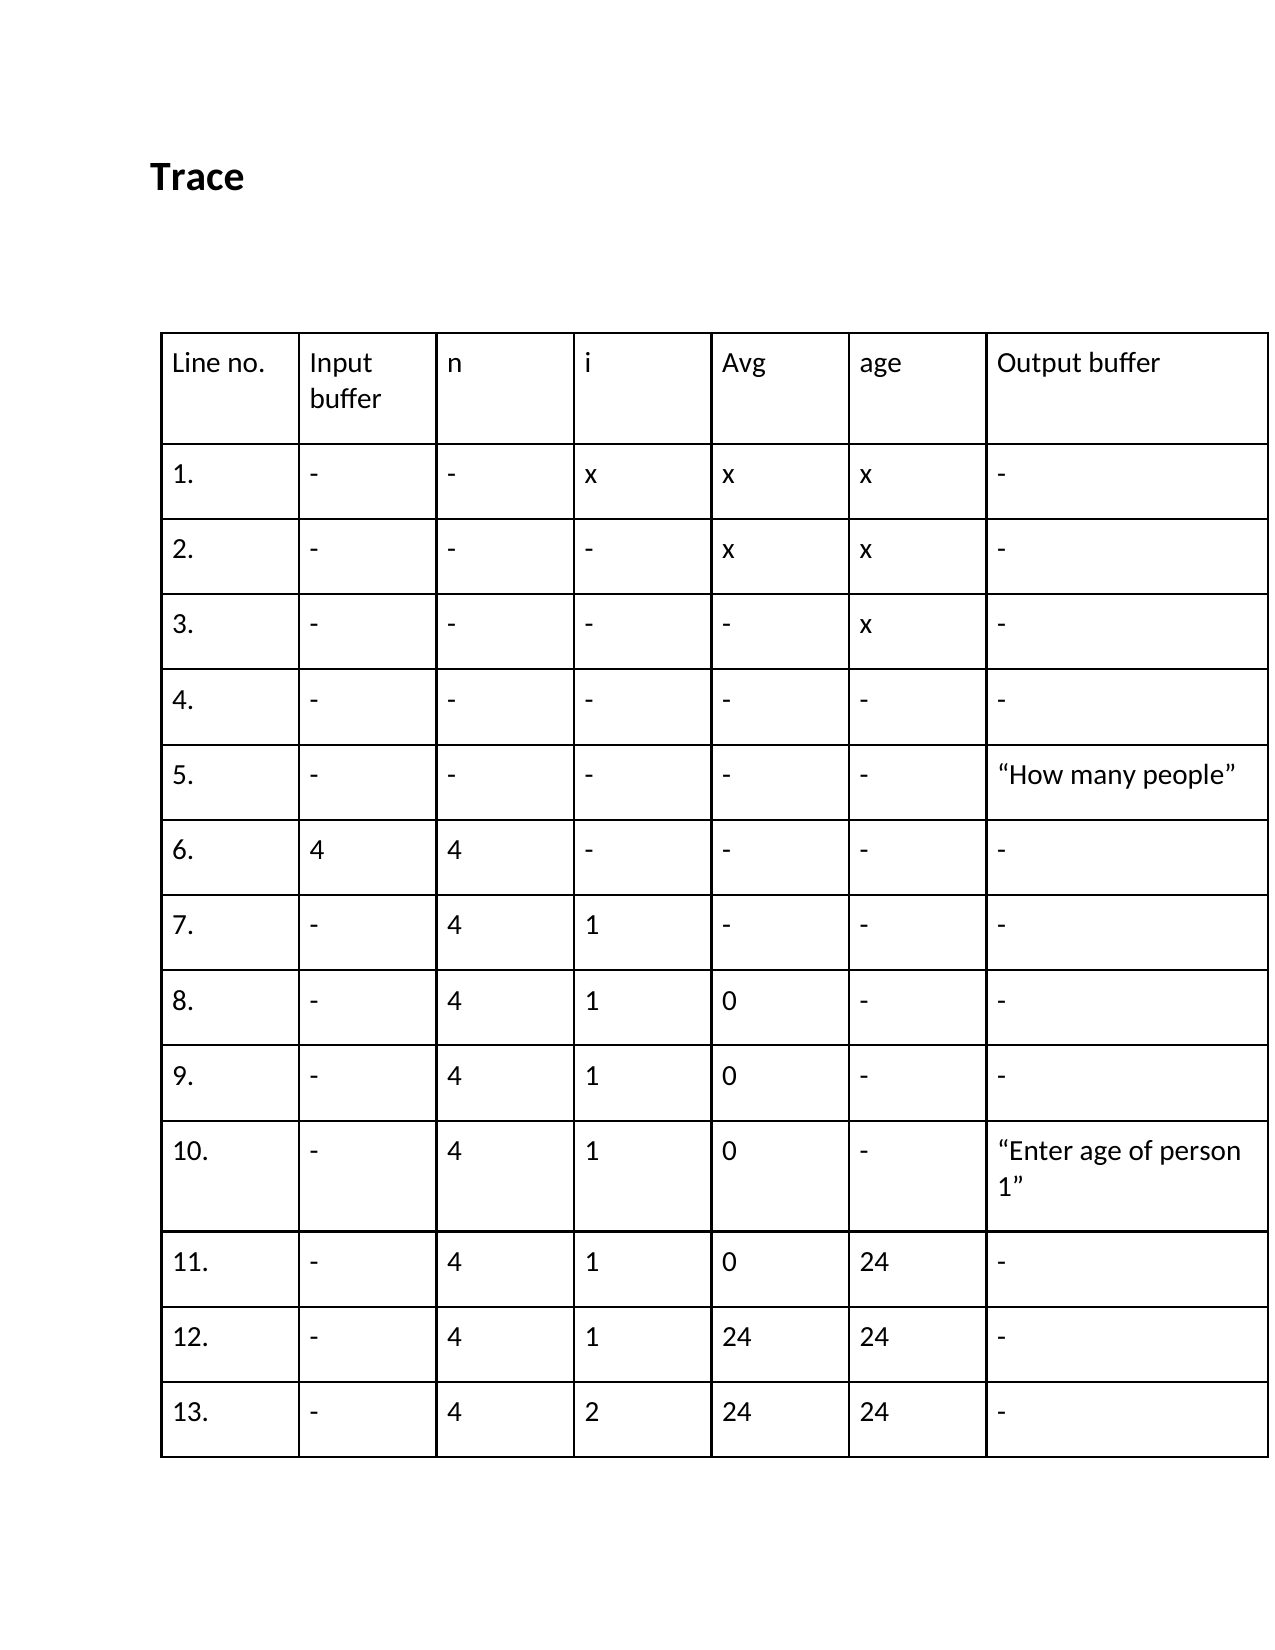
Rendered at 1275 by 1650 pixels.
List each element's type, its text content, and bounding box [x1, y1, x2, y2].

table_cell 24 [850, 1383, 985, 1456]
table_cell - [850, 821, 985, 894]
table_cell “Enter age of person 1” [988, 1122, 1267, 1230]
table_cell - [575, 746, 710, 819]
table_cell - [438, 670, 573, 743]
table_cell - [713, 896, 848, 969]
table_cell 24 [713, 1383, 848, 1456]
text Trace [150, 150, 1125, 201]
table_cell - [988, 1046, 1267, 1119]
table_cell x [850, 445, 985, 518]
table_cell 4 [438, 1308, 573, 1381]
table_cell 2. [163, 520, 298, 593]
table_cell - [300, 520, 435, 593]
table_cell 4. [163, 670, 298, 743]
table_cell 0 [713, 1122, 848, 1230]
table_cell - [300, 1046, 435, 1119]
table_cell - [300, 1383, 435, 1456]
table_cell 4 [438, 1046, 573, 1119]
table_cell - [988, 971, 1267, 1044]
table_cell 4 [438, 971, 573, 1044]
table_cell 2 [575, 1383, 710, 1456]
table_cell - [300, 595, 435, 668]
table_cell 0 [713, 1046, 848, 1119]
table_cell - [438, 520, 573, 593]
table_cell - [575, 595, 710, 668]
table_cell 4 [300, 821, 435, 894]
table_cell - [850, 971, 985, 1044]
table_cell - [850, 670, 985, 743]
table_cell - [575, 670, 710, 743]
table_cell - [988, 821, 1267, 894]
table_cell - [713, 595, 848, 668]
table_cell - [438, 746, 573, 819]
table_cell - [988, 1308, 1267, 1381]
table_cell - [713, 670, 848, 743]
table_cell 8. [163, 971, 298, 1044]
table_cell 24 [850, 1308, 985, 1381]
table_cell 1 [575, 1122, 710, 1230]
table_cell - [300, 670, 435, 743]
table_cell 10. [163, 1122, 298, 1230]
table_cell 1 [575, 1046, 710, 1119]
table_cell - [300, 896, 435, 969]
table_cell 4 [438, 1122, 573, 1230]
table_cell - [575, 821, 710, 894]
table_cell 24 [850, 1233, 985, 1306]
table_cell “How many people” [988, 746, 1267, 819]
table_cell 7. [163, 896, 298, 969]
table_cell - [300, 971, 435, 1044]
table_cell 4 [438, 1383, 573, 1456]
table_cell x [713, 520, 848, 593]
table_cell 3. [163, 595, 298, 668]
table_header age [850, 334, 985, 443]
table_cell - [300, 1308, 435, 1381]
table_cell 1 [575, 1233, 710, 1306]
table_cell - [850, 1046, 985, 1119]
table_cell 24 [713, 1308, 848, 1381]
table_cell 11. [163, 1233, 298, 1306]
table_header Output buffer [988, 334, 1267, 443]
table_cell - [300, 1122, 435, 1230]
table_cell 4 [438, 1233, 573, 1306]
table_cell - [300, 746, 435, 819]
table_cell - [850, 896, 985, 969]
table_cell 12. [163, 1308, 298, 1381]
table_cell - [850, 746, 985, 819]
table_cell - [438, 595, 573, 668]
table_cell 1. [163, 445, 298, 518]
table_cell x [575, 445, 710, 518]
table_cell x [713, 445, 848, 518]
table_header Input buffer [300, 334, 435, 443]
table_cell - [713, 821, 848, 894]
table_header Avg [713, 334, 848, 443]
table_cell 1 [575, 896, 710, 969]
table_cell 13. [163, 1383, 298, 1456]
table_cell - [713, 746, 848, 819]
table_cell - [988, 595, 1267, 668]
table_header i [575, 334, 710, 443]
table_cell 9. [163, 1046, 298, 1119]
table_cell x [850, 520, 985, 593]
table_cell x [850, 595, 985, 668]
table_header n [438, 334, 573, 443]
table_cell - [988, 1383, 1267, 1456]
table_cell 1 [575, 1308, 710, 1381]
table_cell - [575, 520, 710, 593]
table_cell - [988, 520, 1267, 593]
table_cell 1 [575, 971, 710, 1044]
table_cell - [988, 1233, 1267, 1306]
table_cell - [988, 896, 1267, 969]
table_cell - [300, 1233, 435, 1306]
table_cell - [438, 445, 573, 518]
table_cell - [300, 445, 435, 518]
table_cell 4 [438, 896, 573, 969]
table_cell 0 [713, 971, 848, 1044]
table_cell - [988, 670, 1267, 743]
table_cell 0 [713, 1233, 848, 1306]
table_cell 5. [163, 746, 298, 819]
table_cell - [850, 1122, 985, 1230]
table_header Line no. [163, 334, 298, 443]
table_cell 6. [163, 821, 298, 894]
table_cell - [988, 445, 1267, 518]
table_cell 4 [438, 821, 573, 894]
